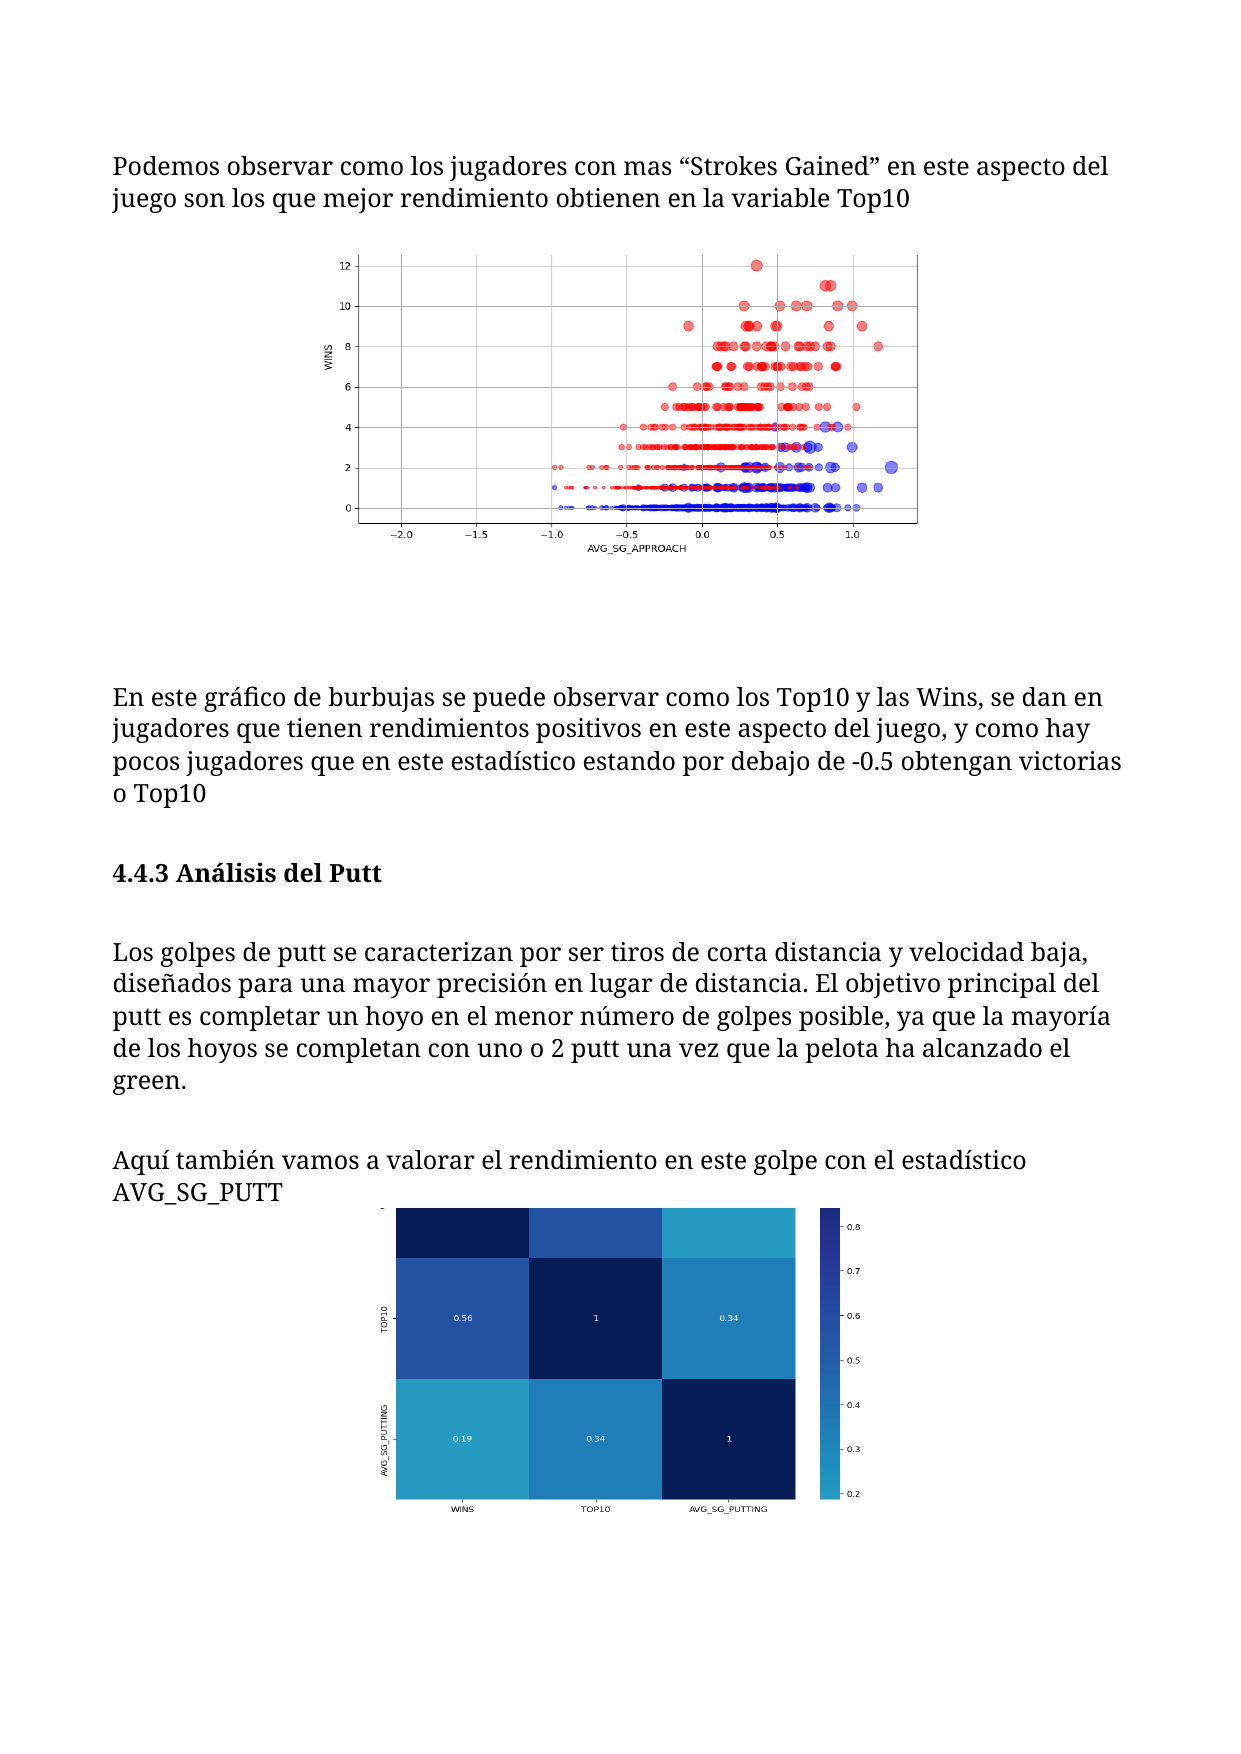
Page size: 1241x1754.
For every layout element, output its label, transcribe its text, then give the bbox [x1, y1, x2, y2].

subtitle Podemos observar como los jugadores con mas “Strokes Gained” en este aspecto del juego son los que mejor rendimiento obtienen en la variable Top10 [112, 150, 1128, 215]
subtitle Los golpes de putt se caracterizan por ser tiros de corta distancia y velocidad baja, diseñados para una mayor precisión en lugar de distancia. El objetivo principal del putt es completar un hoyo en el menor número de golpes posible, ya que la mayoría de los hoyos se completan con uno o 2 putt una vez que la pelota ha alcanzado el green. [112, 935, 1128, 1097]
subtitle 4.4.3 Análisis del Putt [112, 856, 1128, 889]
subtitle En este gráfico de burbujas se puede observar como los Top10 y las Wins, se dan en jugadores que tienen rendimientos positivos en este aspecto del juego, y como hay pocos jugadores que en este estadístico estando por debajo de -0.5 obtengan victorias o Top10 [112, 680, 1128, 810]
subtitle Aquí también vamos a valorar el rendimiento en este golpe con el estadístico AVG_SG_PUTT [112, 1144, 1128, 1208]
picture [317, 255, 923, 561]
picture [374, 1208, 866, 1519]
